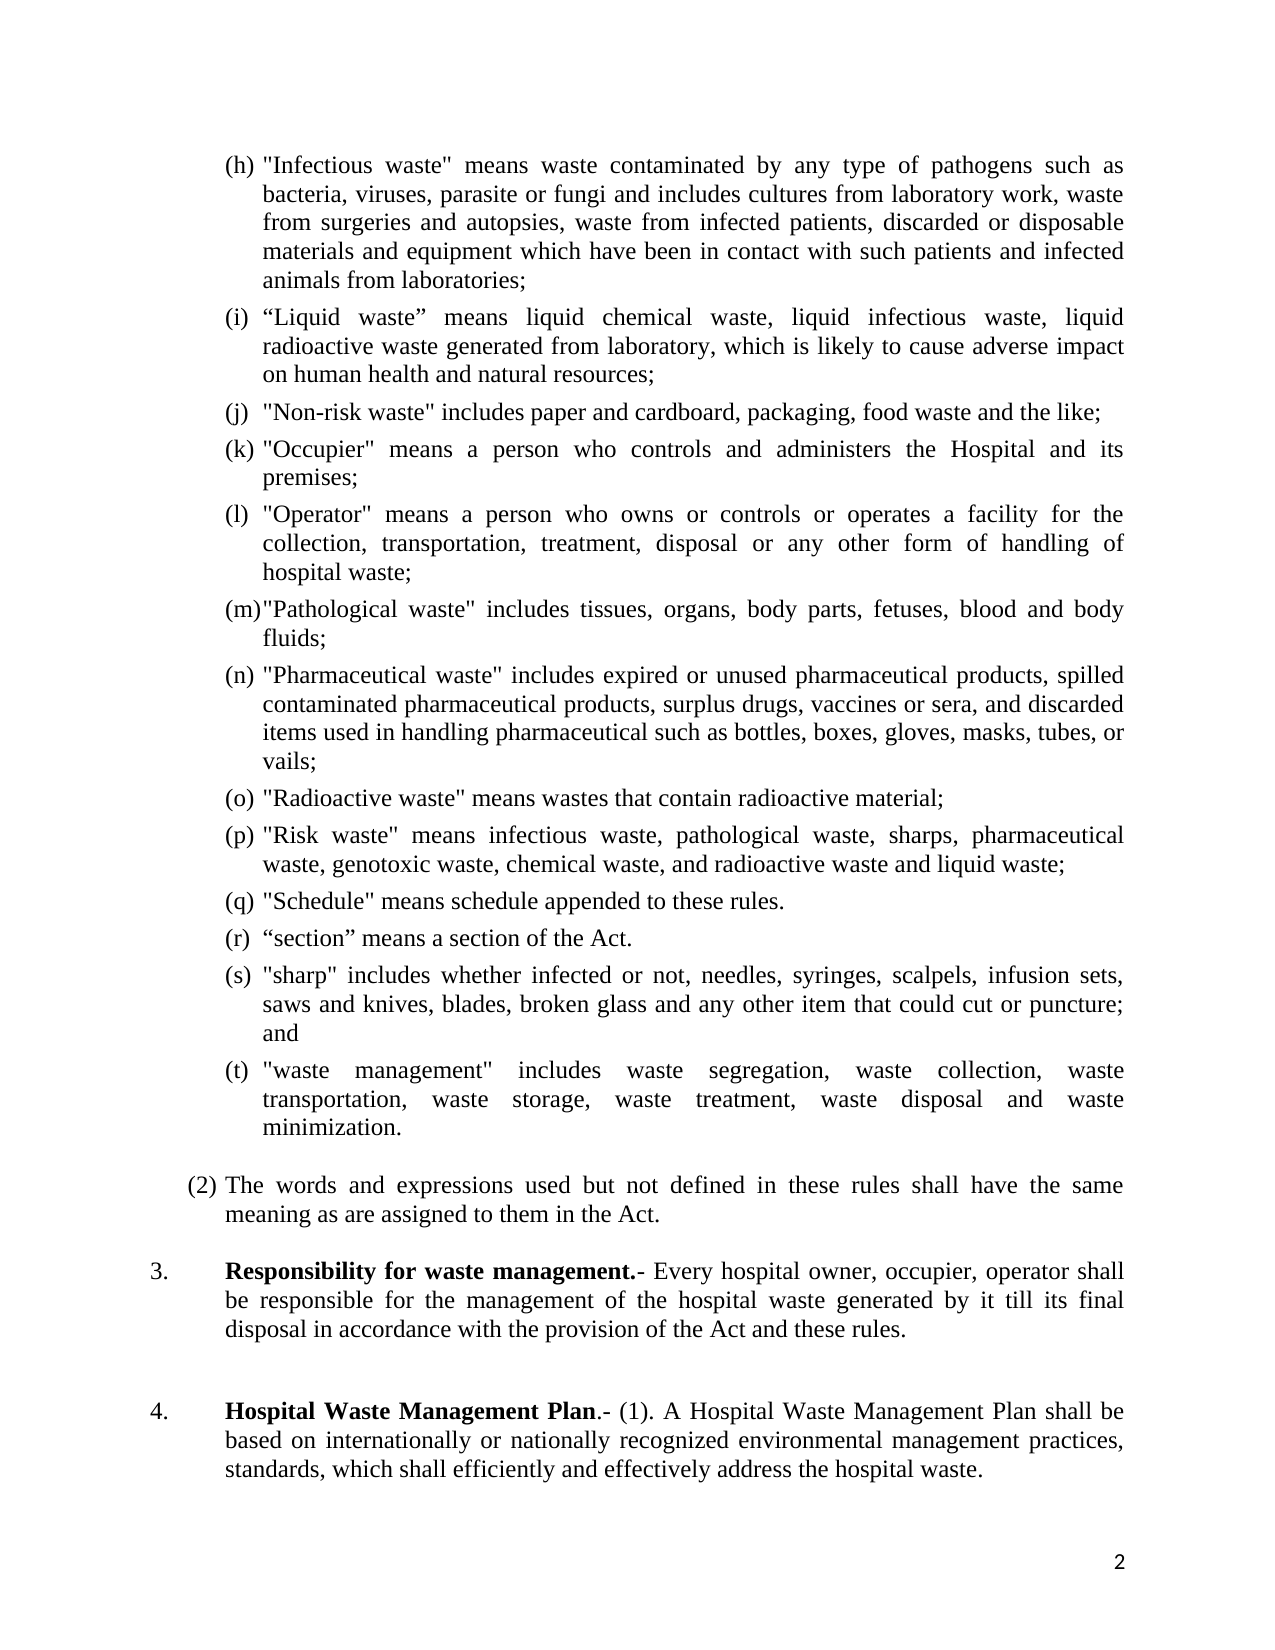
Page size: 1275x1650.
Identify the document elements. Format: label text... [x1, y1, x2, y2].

list "Pharmaceutical waste" includes expired or unused pharmaceutical products, spilled contaminated pharmaceutical products, surplus drugs, vaccines or sera, and discarded items used in handling pharmaceutical such as bottles, boxes, gloves, masks, tubes, or vails; [225, 660, 1125, 775]
list "Infectious waste" means waste contaminated by any type of pathogens such as bacteria, viruses, parasite or fungi and includes cultures from laboratory work, waste from surgeries and autopsies, waste from infected patients, discarded or disposable materials and equipment which have been in contact with such patients and infected animals from laboratories; [225, 150, 1125, 294]
list "waste management" includes waste segregation, waste collection, waste transportation, waste storage, waste treatment, waste disposal and waste minimization. [225, 1055, 1125, 1141]
list The words and expressions used but not defined in these rules shall have the same meaning as are assigned to them in the Act. [187, 1170, 1125, 1227]
list "Occupier" means a person who controls and administers the Hospital and its premises; [225, 434, 1125, 491]
list “Liquid waste” means liquid chemical waste, liquid infectious waste, liquid radioactive waste generated from laboratory, which is likely to cause adverse impact on human health and natural resources; [225, 302, 1125, 388]
list Responsibility for waste management.- Every hospital owner, occupier, operator shall be responsible for the management of the hospital waste generated by it till its final disposal in accordance with the provision of the Act and these rules. [150, 1256, 1125, 1342]
list "Schedule" means schedule appended to these rules. [225, 886, 1125, 915]
list "sharp" includes whether infected or not, needles, syringes, scalpels, infusion sets, saws and knives, blades, broken glass and any other item that could cut or puncture; and [225, 960, 1125, 1047]
text 4. Hospital Waste Management Plan.- (1). A Hospital Waste Management Plan shall be based on internationally or nationally recognized environmental management practices, standards, which shall efficiently and effectively address the hospital waste. [150, 1396, 1125, 1482]
list "Pathological waste" includes tissues, organs, body parts, fetuses, blood and body fluids; [225, 594, 1125, 652]
list "Radioactive waste" means wastes that contain radioactive material; [225, 783, 1125, 812]
list "Operator" means a person who owns or controls or operates a facility for the collection, transportation, treatment, disposal or any other form of handling of hospital waste; [225, 499, 1125, 586]
list "Risk waste" means infectious waste, pathological waste, sharps, pharmaceutical waste, genotoxic waste, chemical waste, and radioactive waste and liquid waste; [225, 820, 1125, 878]
list "Non-risk waste" includes paper and cardboard, packaging, food waste and the like; [225, 397, 1125, 425]
list “section” means a section of the Act. [225, 923, 1125, 952]
